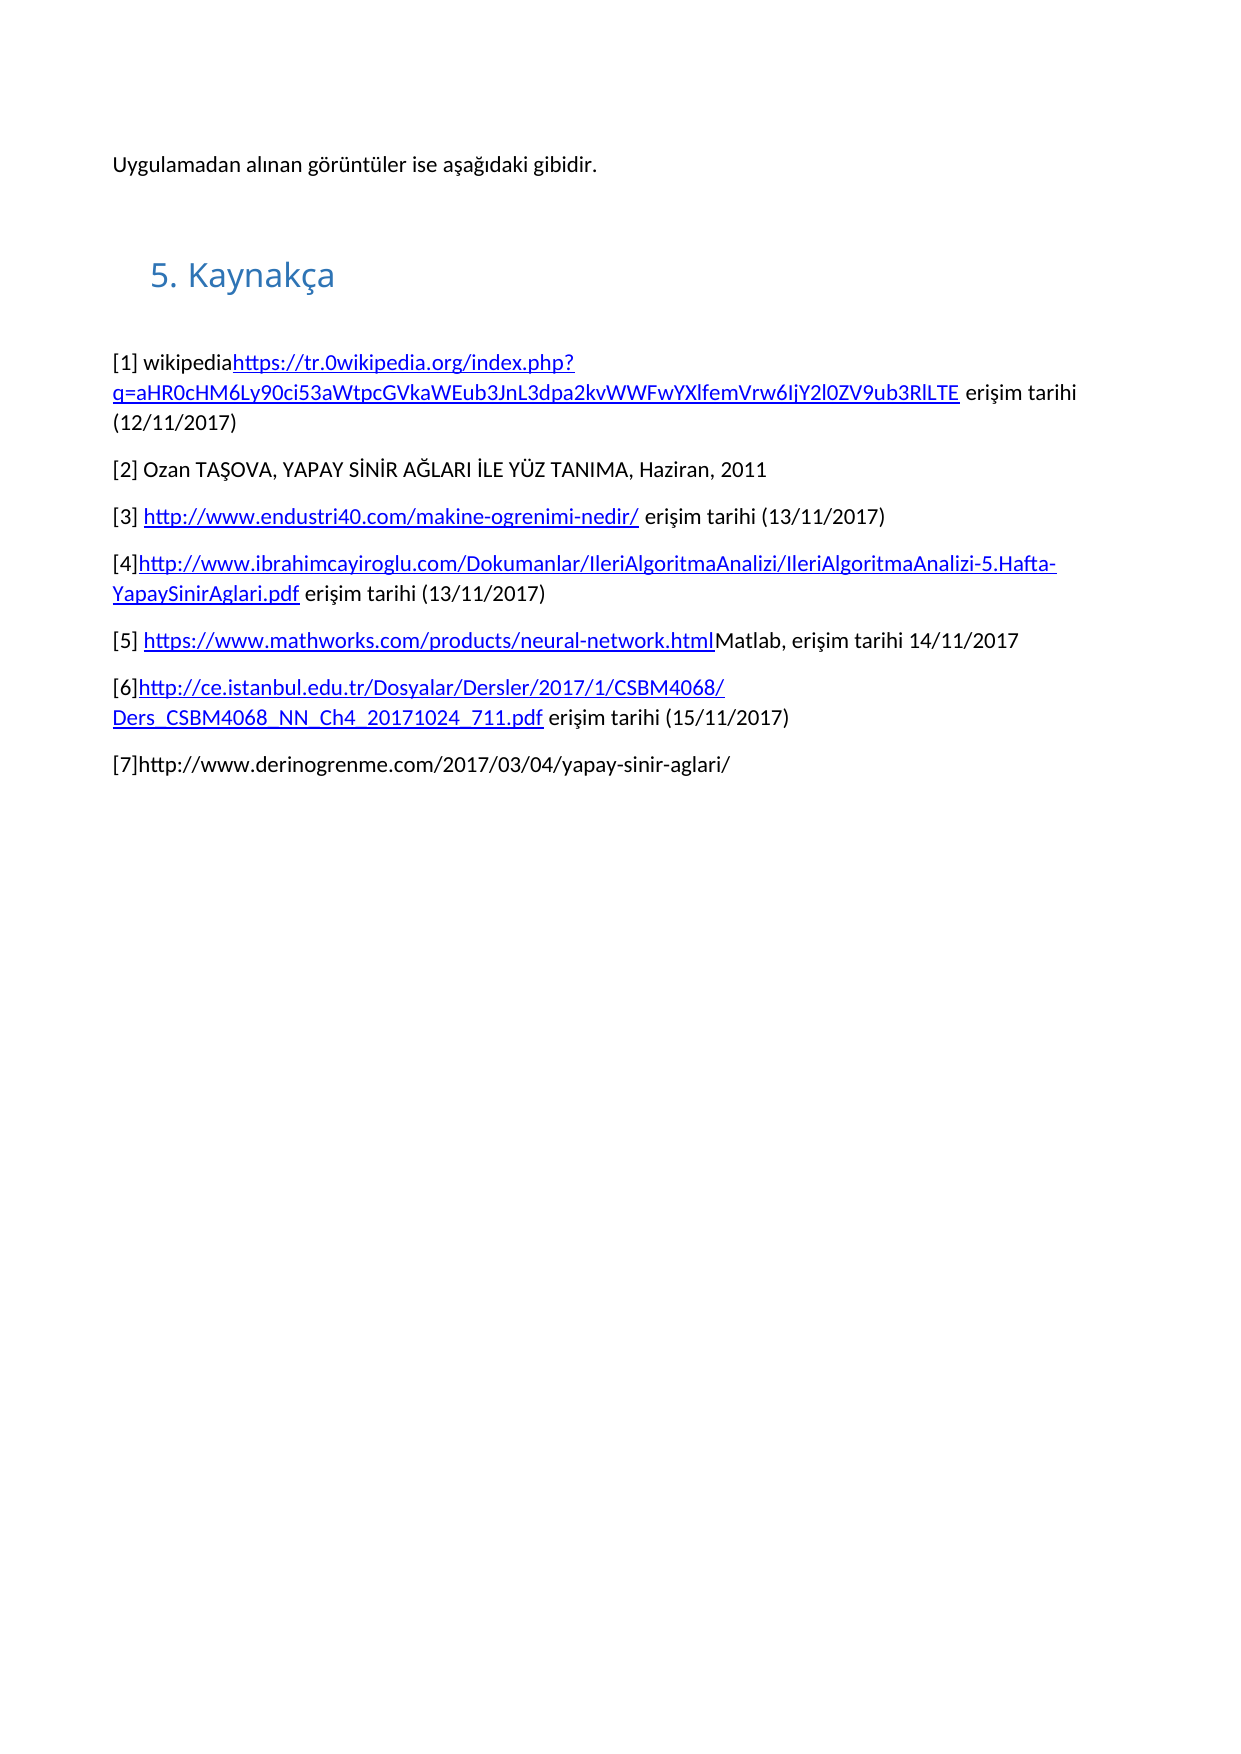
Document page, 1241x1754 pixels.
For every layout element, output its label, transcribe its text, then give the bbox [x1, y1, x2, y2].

text [3] http://www.endustri40.com/makine-ogrenimi-nedir/ erişim tarihi (13/11/2017) [112, 502, 1128, 530]
text Uygulamadan alınan görüntüler ise aşağıdaki gibidir. [112, 150, 1128, 178]
text [4]http://www.ibrahimcayiroglu.com/Dokumanlar/IleriAlgoritmaAnalizi/IleriAlgoritmaAnalizi-5.Hafta-YapaySinirAglari.pdf erişim tarihi (13/11/2017) [112, 549, 1128, 607]
subtitle Kaynakça [150, 252, 1128, 297]
text [6]http://ce.istanbul.edu.tr/Dosyalar/Dersler/2017/1/CSBM4068/Ders_CSBM4068_NN_Ch4_20171024_711.pdf erişim tarihi (15/11/2017) [112, 673, 1128, 731]
text [1] wikipediahttps://tr.0wikipedia.org/index.php?q=aHR0cHM6Ly90ci53aWtpcGVkaWEub3JnL3dpa2kvWWFwYXlfemVrw6IjY2l0ZV9ub3RlLTE erişim tarihi (12/11/2017) [112, 348, 1128, 436]
text [2] Ozan TAŞOVA, YAPAY SİNİR AĞLARI İLE YÜZ TANIMA, Haziran, 2011 [112, 455, 1128, 483]
text [7]http://www.derinogrenme.com/2017/03/04/yapay-sinir-aglari/ [112, 750, 1128, 778]
text [5] https://www.mathworks.com/products/neural-network.htmlMatlab, erişim tarihi 14/11/2017 [112, 626, 1128, 654]
